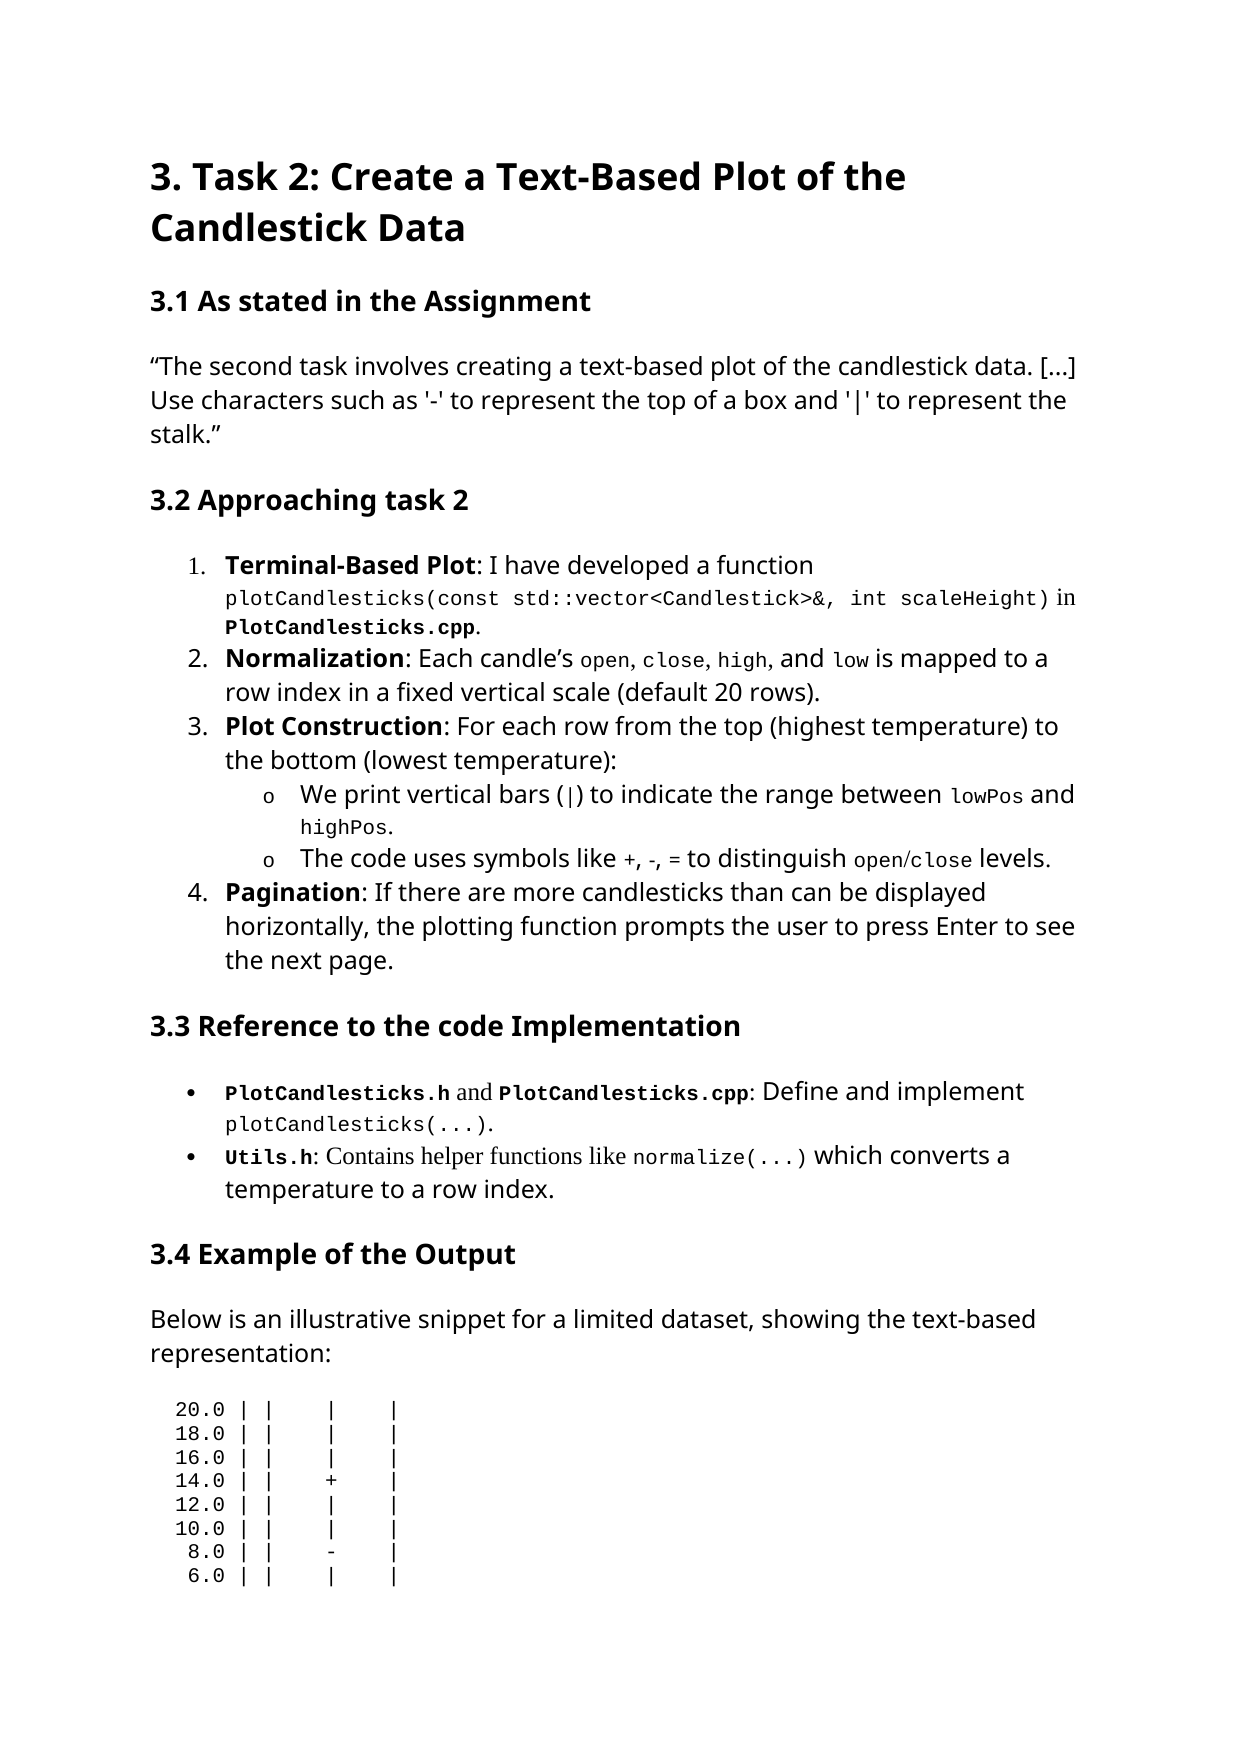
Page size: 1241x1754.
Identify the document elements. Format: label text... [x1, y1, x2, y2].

text Below is an illustrative snippet for a limited dataset, showing the text-based representation: [150, 1302, 1090, 1370]
text 3.4 Example of the Output [150, 1234, 1090, 1273]
list Terminal-Based Plot: I have developed a function plotCandlesticks(const std::vector<Candlestick>&, int scaleHeight) in PlotCandlesticks.cpp. [187, 548, 1090, 641]
text 14.0 | | + | [150, 1470, 1090, 1494]
list We print vertical bars (|) to indicate the range between lowPos and highPos. [262, 777, 1090, 841]
text 18.0 | | | | [150, 1423, 1090, 1447]
text 16.0 | | | | [150, 1447, 1090, 1470]
text “The second task involves creating a text-based plot of the candlestick data. [...] Use characters such as '-' to represent the top of a box and '|' to represent the stalk.” [150, 349, 1090, 451]
list Normalization: Each candle’s open, close, high, and low is mapped to a row index in a fixed vertical scale (default 20 rows). [187, 641, 1090, 709]
text 8.0 | | - | [150, 1541, 1090, 1565]
text 12.0 | | | | [150, 1494, 1090, 1518]
list Utils.h: Contains helper functions like normalize(...) which converts a temperature to a row index. [187, 1137, 1090, 1205]
text 3.1 As stated in the Assignment [150, 281, 1090, 319]
text 3.2 Approaching task 2 [150, 480, 1090, 518]
text 10.0 | | | | [150, 1518, 1090, 1541]
text 6.0 | | | | [150, 1565, 1090, 1588]
list PlotCandlesticks.h and PlotCandlesticks.cpp: Define and implement plotCandlesticks(...). [187, 1074, 1090, 1137]
list The code uses symbols like +, -, = to distinguish open/close levels. [262, 841, 1090, 875]
list Pagination: If there are more candlesticks than can be displayed horizontally, the plotting function prompts the user to press Enter to see the next page. [187, 875, 1090, 977]
text 3. Task 2: Create a Text-Based Plot of the Candlestick Data [150, 150, 1090, 252]
text 20.0 | | | | [150, 1399, 1090, 1423]
text 3.3 Reference to the code Implementation [150, 1006, 1090, 1044]
list Plot Construction: For each row from the top (highest temperature) to the bottom (lowest temperature): [187, 709, 1090, 777]
